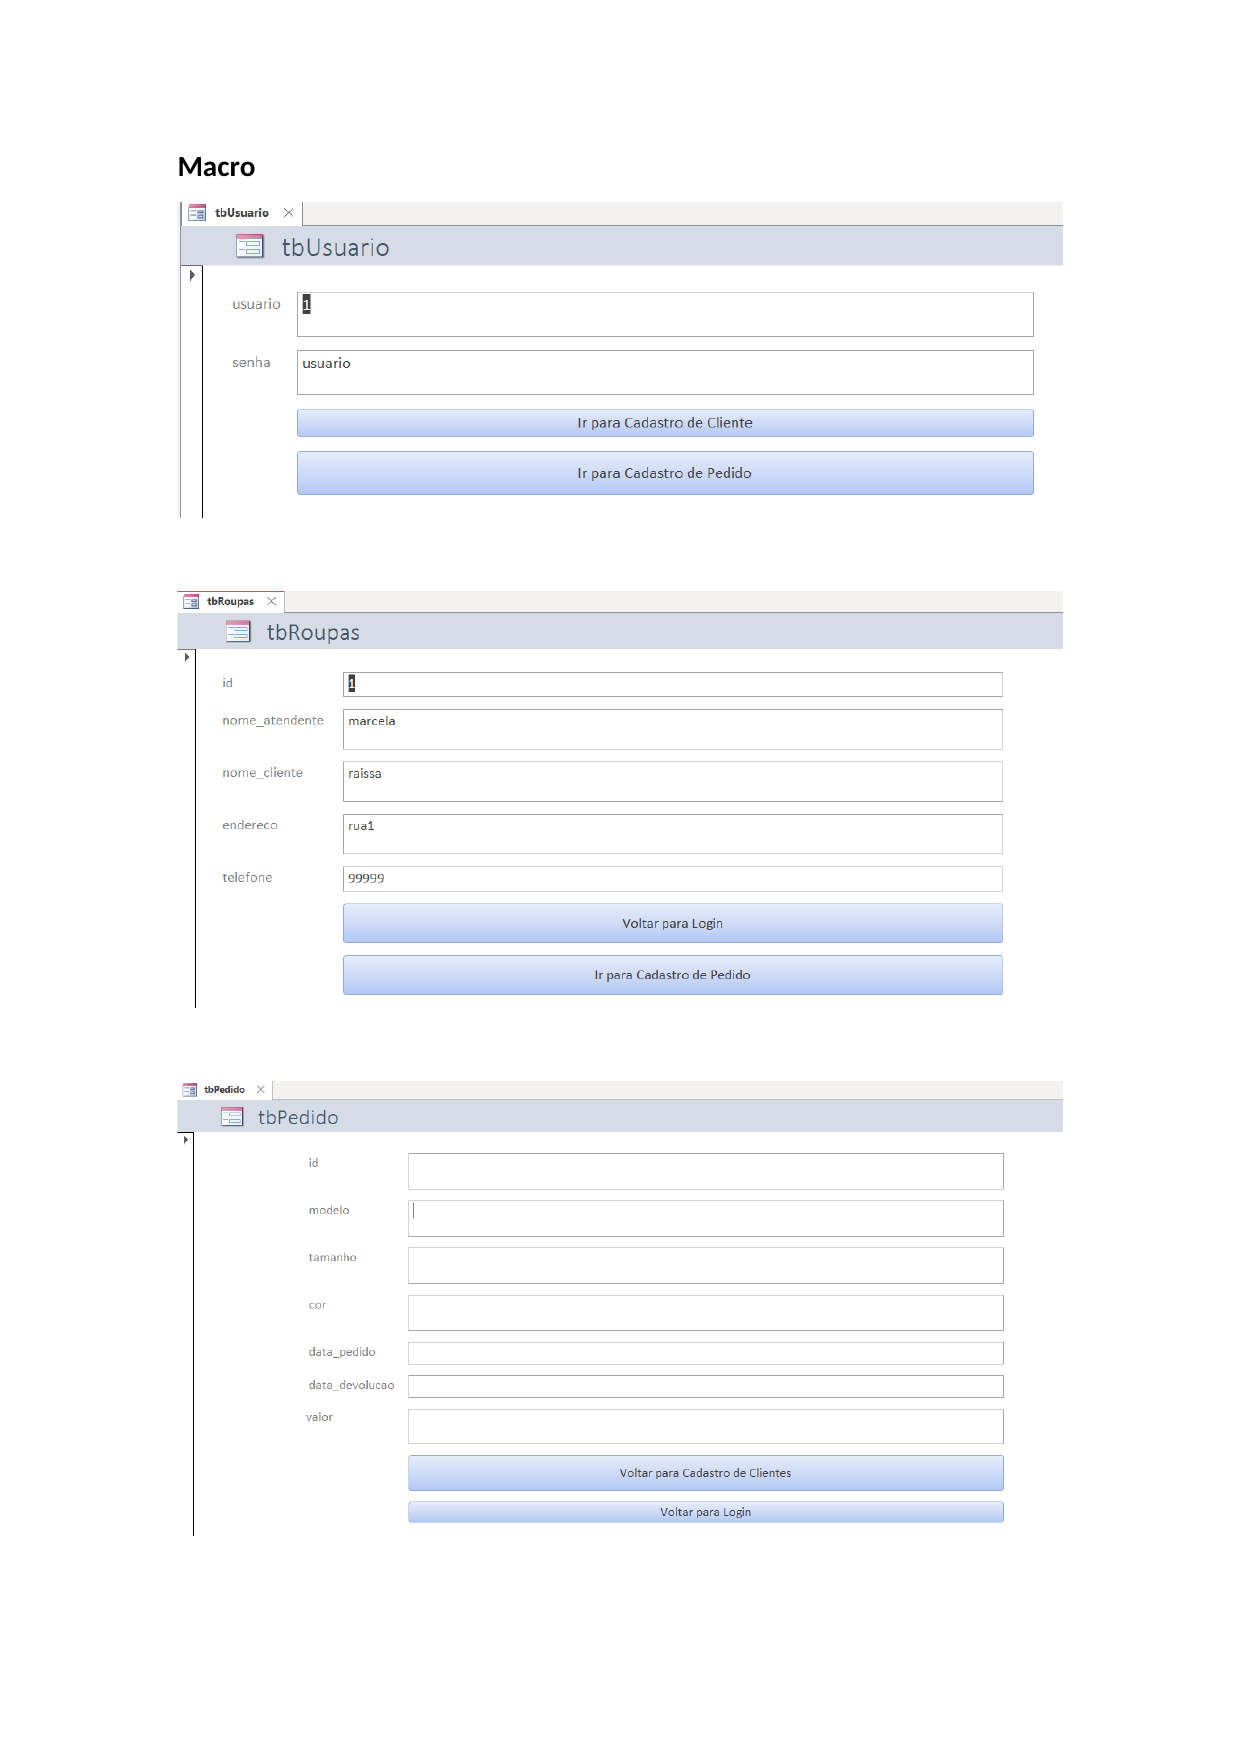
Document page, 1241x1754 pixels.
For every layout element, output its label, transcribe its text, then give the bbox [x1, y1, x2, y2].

text Macro [177, 148, 1063, 183]
picture [177, 591, 1063, 1008]
picture [177, 202, 1063, 518]
picture [177, 1081, 1063, 1536]
